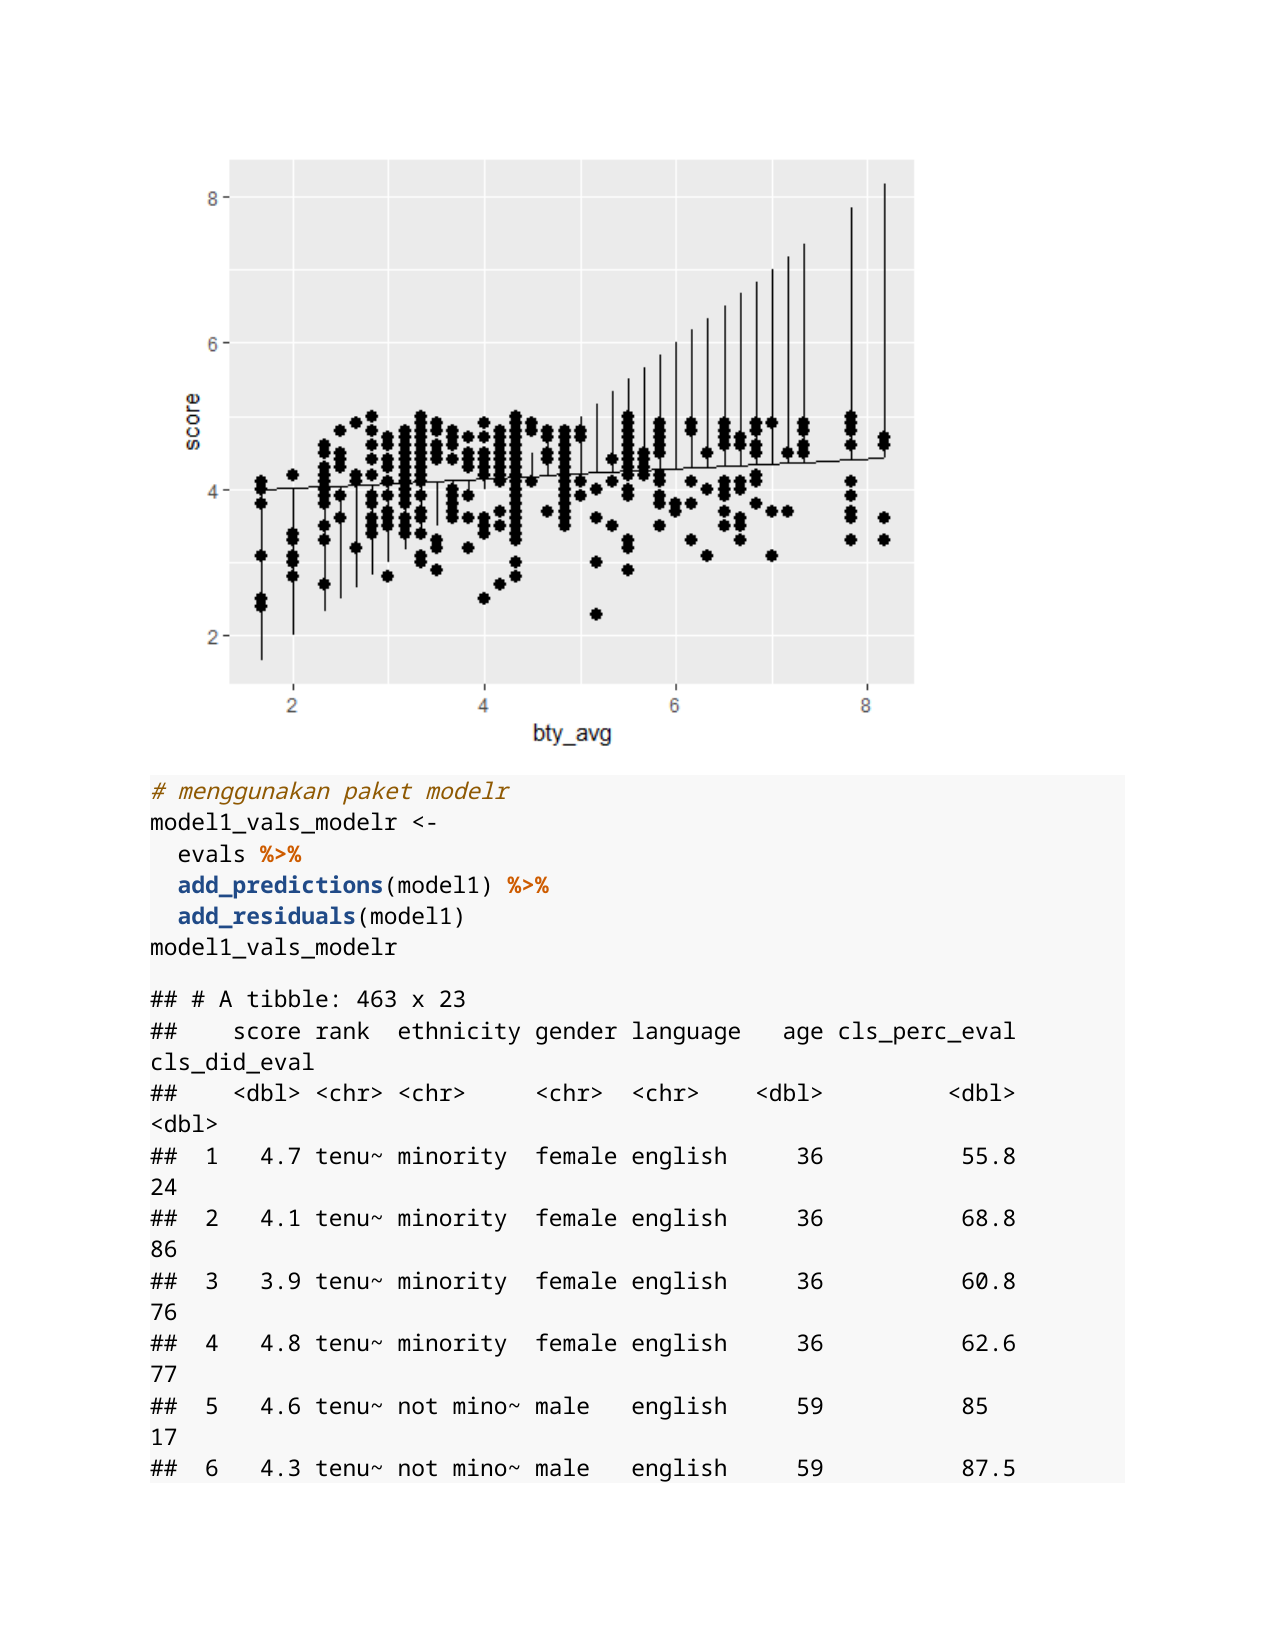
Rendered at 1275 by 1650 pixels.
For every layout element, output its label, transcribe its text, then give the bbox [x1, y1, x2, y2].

text # menggunakan paket modelr model1_vals_modelr <- evals %>% add_predictions(model1) %>% add_residuals(model1) model1_vals_modelr [301, 775, 1125, 963]
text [150, 983, 1125, 1483]
picture [168, 150, 927, 757]
